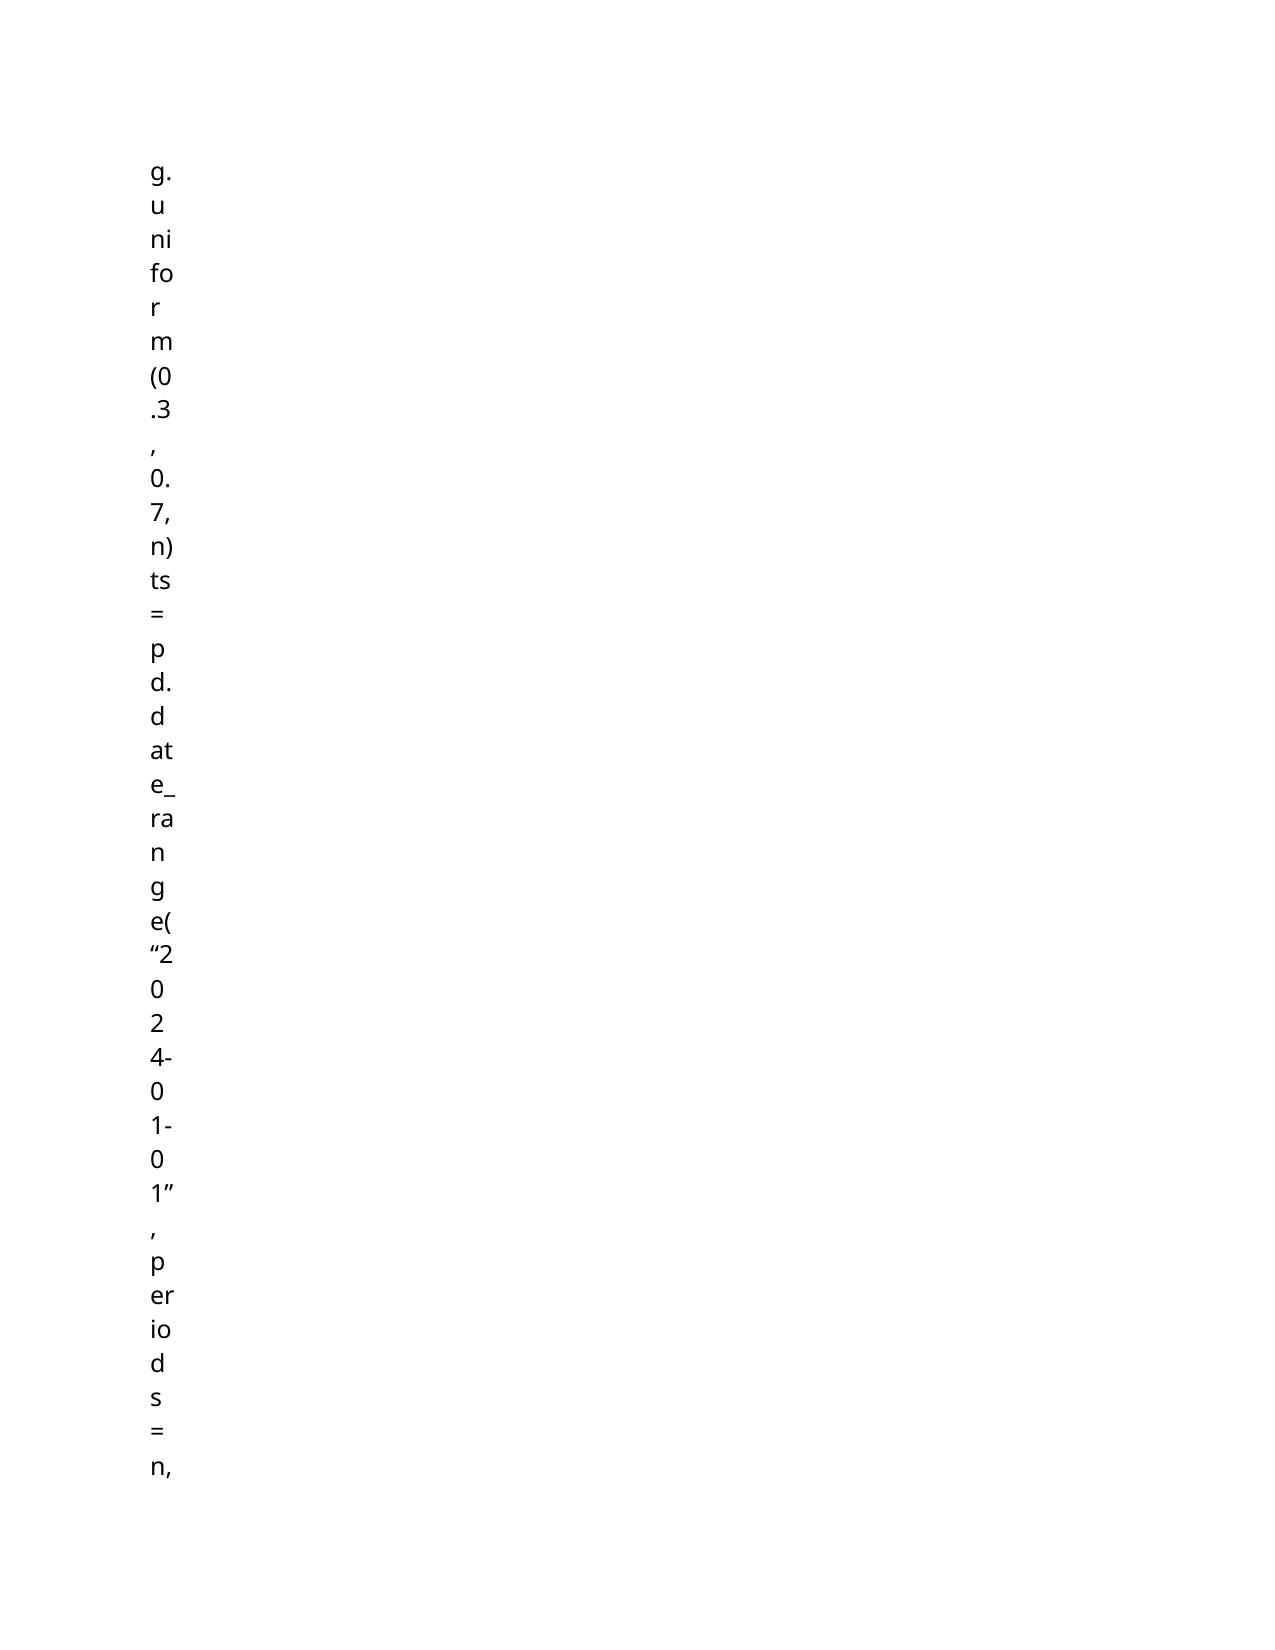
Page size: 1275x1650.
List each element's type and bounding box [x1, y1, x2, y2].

table_cell [139, 150, 187, 1482]
